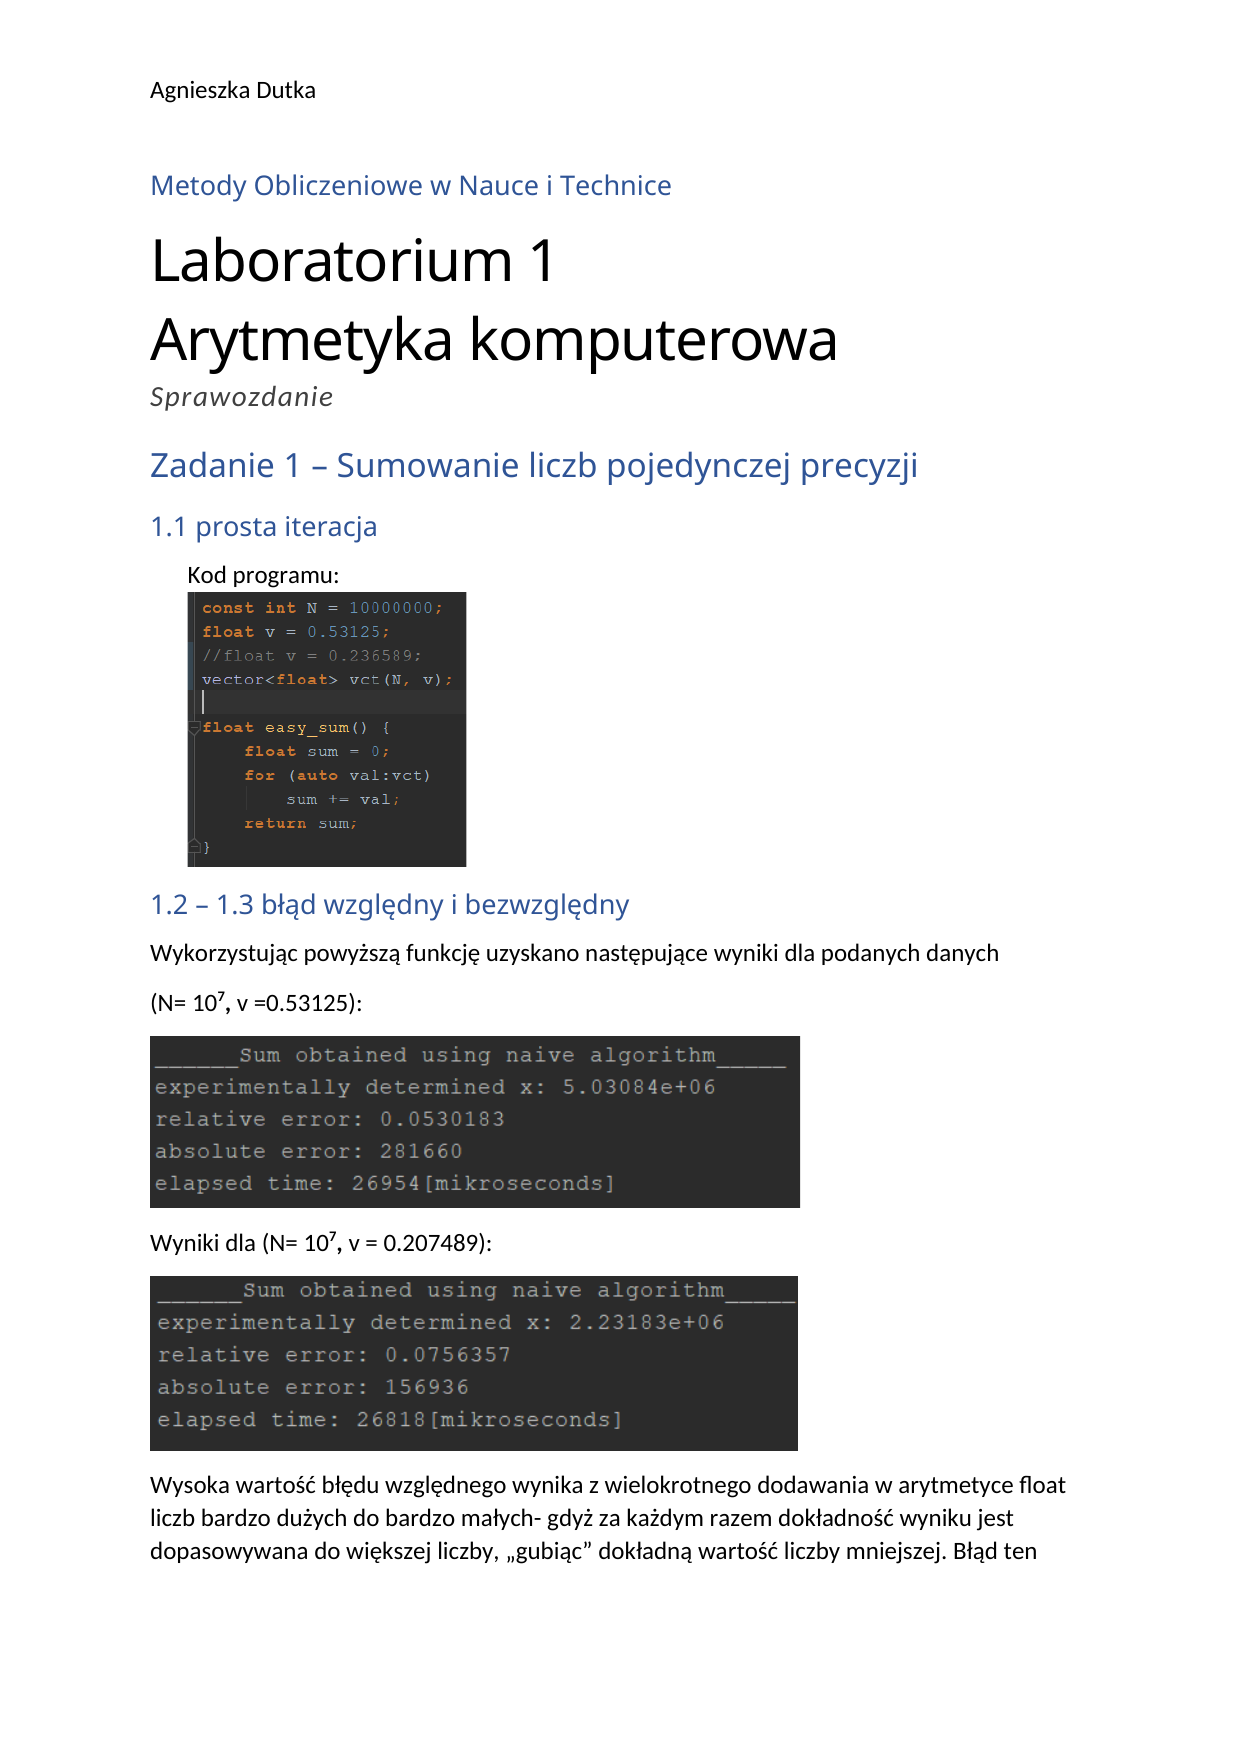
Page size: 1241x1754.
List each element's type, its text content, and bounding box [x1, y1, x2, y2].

subtitle Metody Obliczeniowe w Nauce i Technice [150, 167, 1090, 203]
subtitle Sprawozdanie [150, 378, 1090, 413]
title Laboratorium 1 [150, 219, 1090, 298]
picture [150, 1276, 798, 1451]
subtitle Zadanie 1 – Sumowanie liczb pojedynczej precyzji [150, 441, 1090, 487]
subtitle 1.2 – 1.3 błąd względny i bezwzględny [150, 885, 1090, 922]
title Arytmetyka komputerowa [150, 298, 1090, 378]
list Kod programu: [187, 559, 1090, 590]
picture [187, 592, 467, 867]
text Wykorzystując powyższą funkcję uzyskano następujące wyniki dla podanych danych [150, 938, 1090, 968]
text (N= 107, v =0.53125): [150, 987, 1090, 1018]
subtitle 1.1 prosta iteracja [150, 507, 1090, 544]
text Wyniki dla (N= 107, v = 0.207489): [150, 1227, 1090, 1257]
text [150, 1469, 1090, 1566]
picture [150, 1036, 800, 1208]
